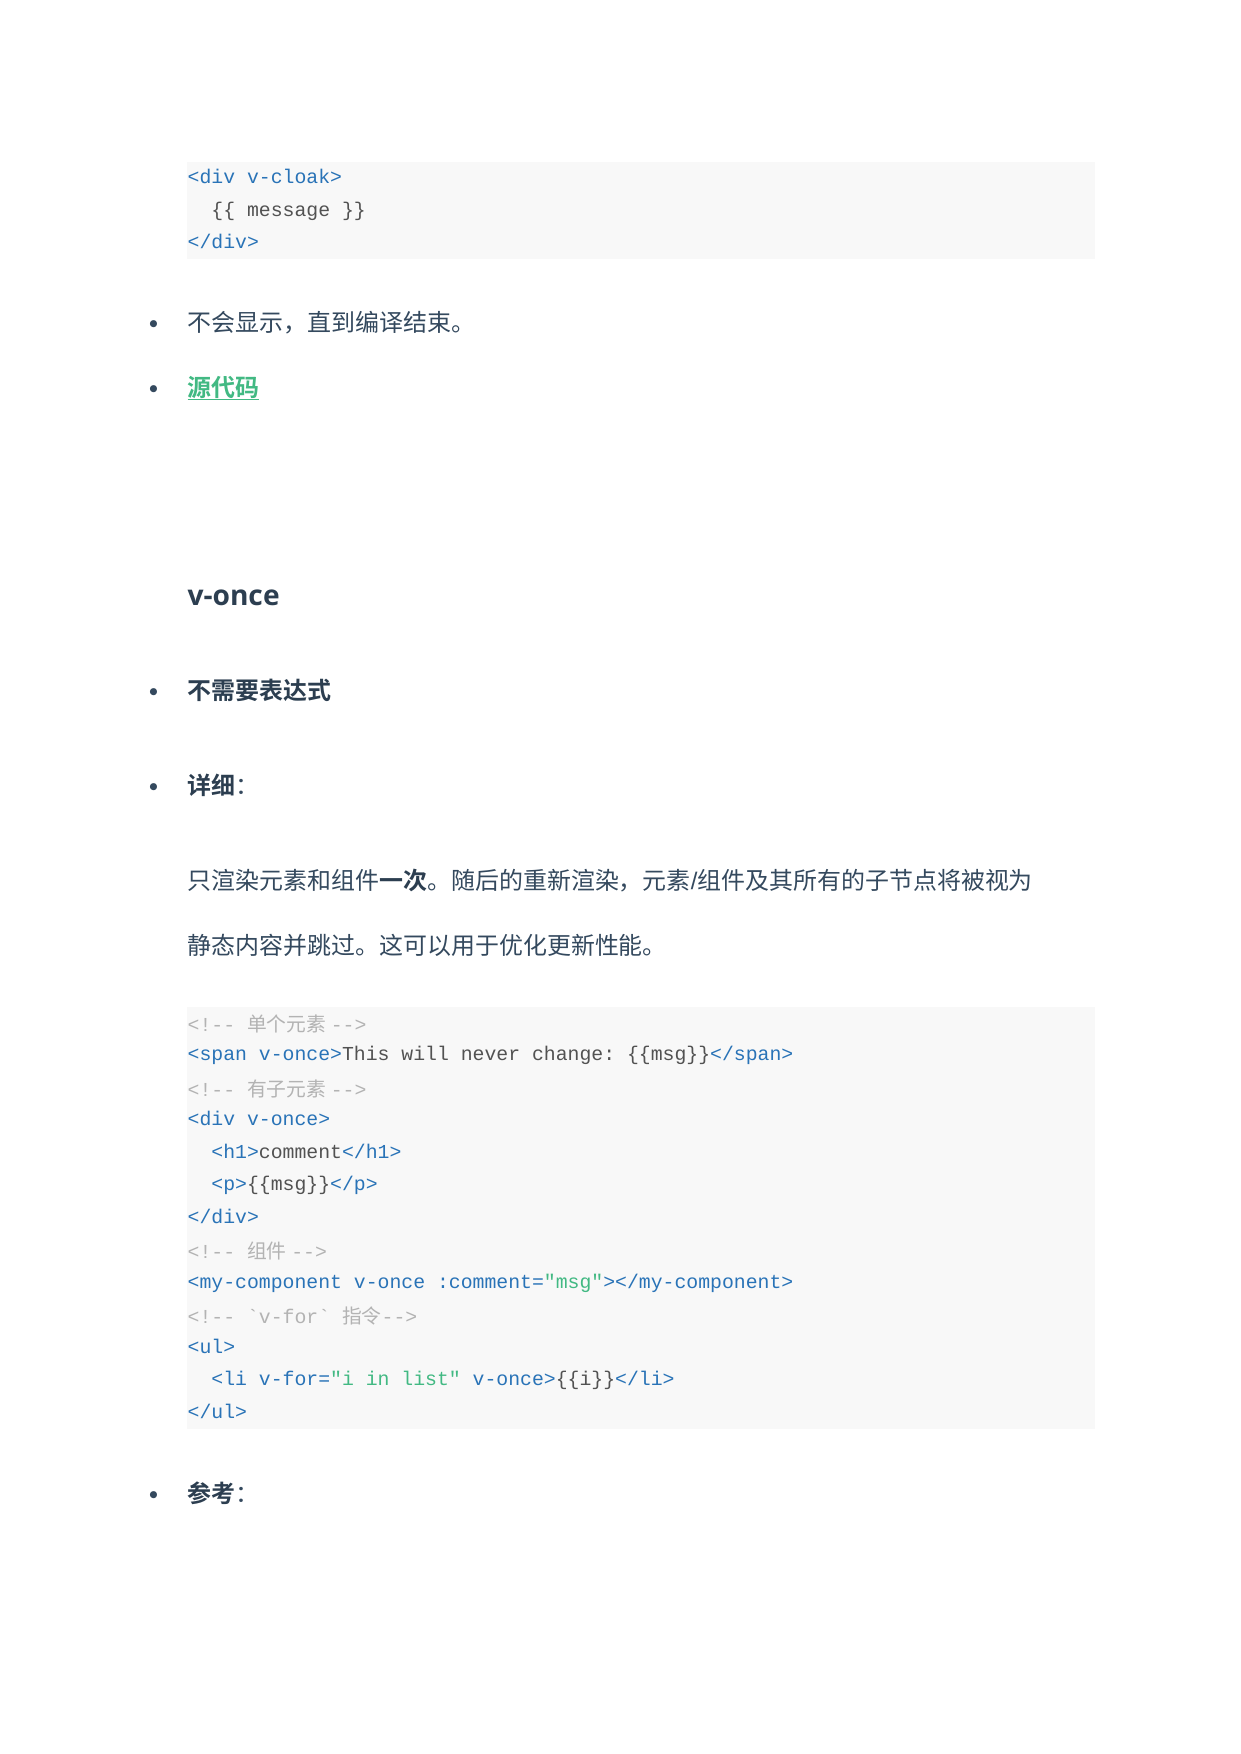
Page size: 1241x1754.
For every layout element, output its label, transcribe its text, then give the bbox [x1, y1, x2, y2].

text v-once [187, 562, 1053, 627]
text 只渲染元素和组件一次。随后的重新渲染，元素/组件及其所有的子节点将被视为静态内容并跳过。这可以用于优化更新性能。 [187, 847, 1053, 977]
list 详细： [150, 752, 1053, 817]
list 不需要表达式 [150, 657, 1053, 722]
list 不会显示，直到编译结束。 [150, 289, 1053, 354]
list 参考： [150, 1459, 1053, 1524]
list 源代码 [150, 354, 1053, 419]
